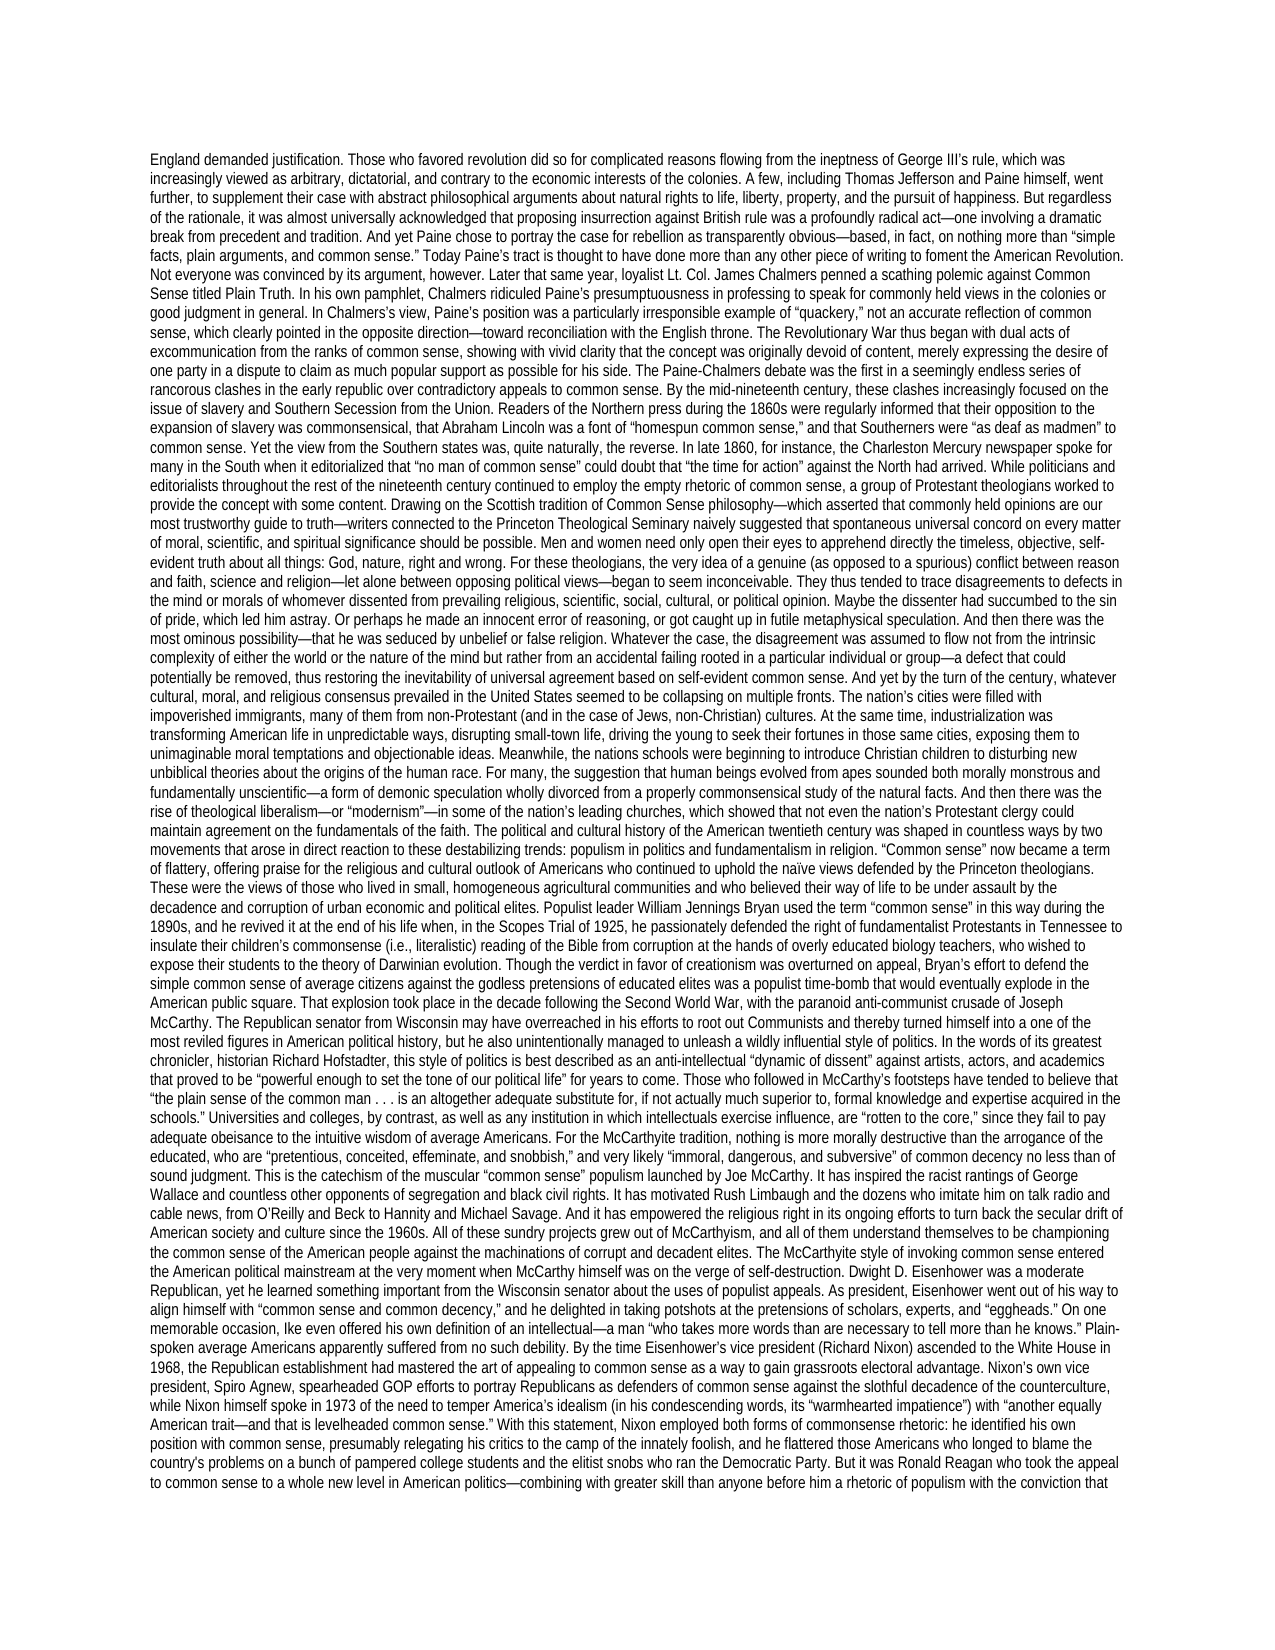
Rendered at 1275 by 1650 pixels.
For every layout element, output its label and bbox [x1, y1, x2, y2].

text [150, 150, 1125, 1492]
